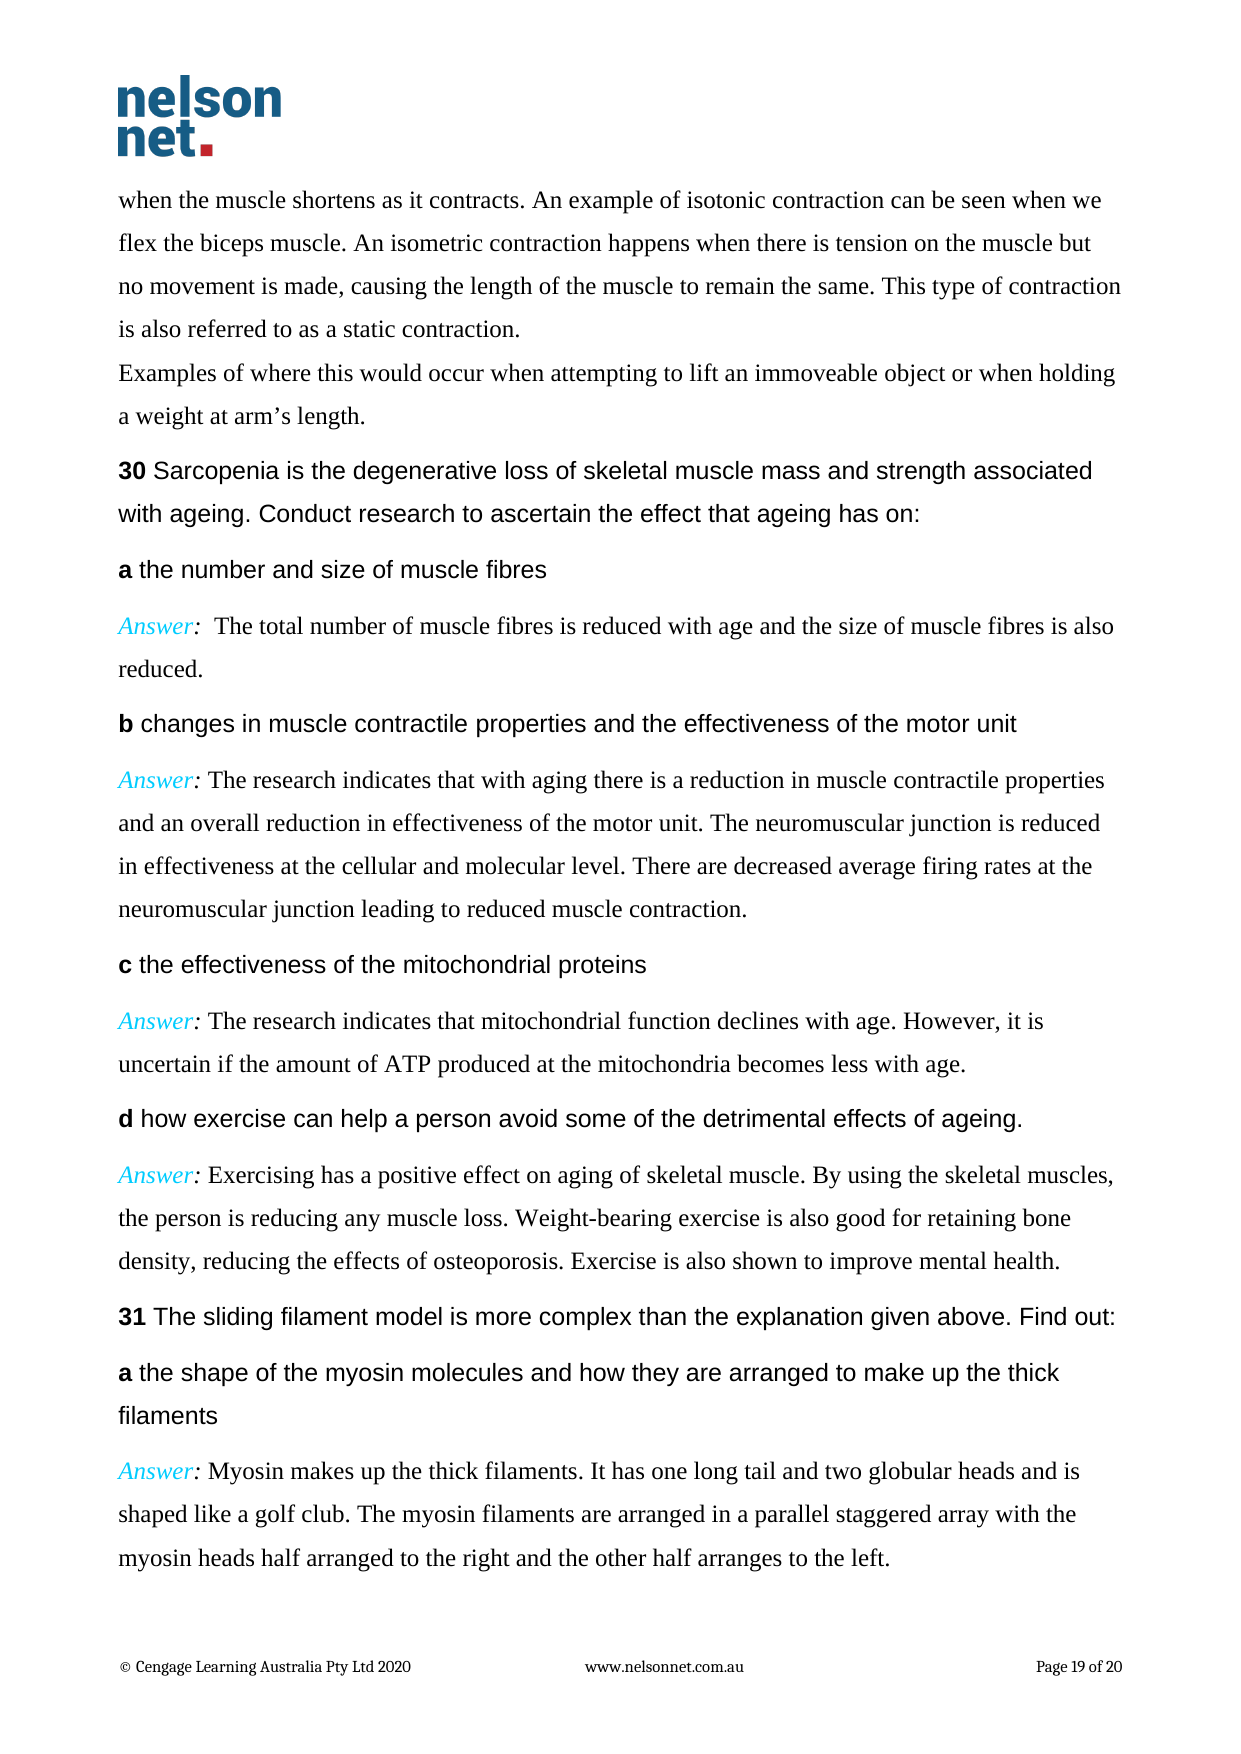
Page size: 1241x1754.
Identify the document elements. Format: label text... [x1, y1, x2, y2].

text Answer: The research indicates that with aging there is a reduction in muscle contractile properties and an overall reduction in effectiveness of the motor unit. The neuromuscular junction is reduced in effectiveness at the cellular and molecular level. There are decreased average firing rates at the neuromuscular junction leading to reduced muscle contraction. [118, 765, 1122, 923]
text Answer: The total number of muscle fibres is reduced with age and the size of muscle fibres is also reduced. [118, 611, 1122, 683]
text 30 Sarcopenia is the degenerative loss of skeletal muscle mass and strength associated with ageing. Conduct research to ascertain the effect that ageing has on: [118, 456, 1122, 528]
text Answer: The research indicates that mitochondrial function declines with age. However, it is uncertain if the amount of ATP produced at the mitochondria becomes less with age. [118, 1006, 1122, 1078]
text Examples of where this would occur when attempting to lift an immoveable object or when holding a weight at arm’s length. [118, 358, 1122, 429]
text b changes in muscle contractile properties and the effectiveness of the motor unit [118, 709, 1122, 738]
picture [118, 75, 281, 157]
text a the number and size of muscle fibres [118, 555, 1122, 584]
text Answer: Exercising has a positive effect on aging of skeletal muscle. By using the skeletal muscles, the person is reducing any muscle loss. Weight-bearing exercise is also good for retaining bone density, reducing the effects of osteoporosis. Exercise is also shown to improve mental health. [118, 1160, 1122, 1275]
text c the effectiveness of the mitochondrial proteins [118, 950, 1122, 979]
text Answer: Myosin makes up the thick filaments. It has one long tail and two globular heads and is shaped like a golf club. The myosin filaments are arranged in a parallel staggered array with the myosin heads half arranged to the right and the other half arranges to the left. [118, 1456, 1122, 1571]
text d how exercise can help a person avoid some of the detrimental effects of ageing. [118, 1104, 1122, 1133]
text 31 The sliding filament model is more complex than the explanation given above. Find out: [118, 1302, 1122, 1331]
text a the shape of the myosin molecules and how they are arranged to make up the thick filaments [118, 1358, 1122, 1429]
